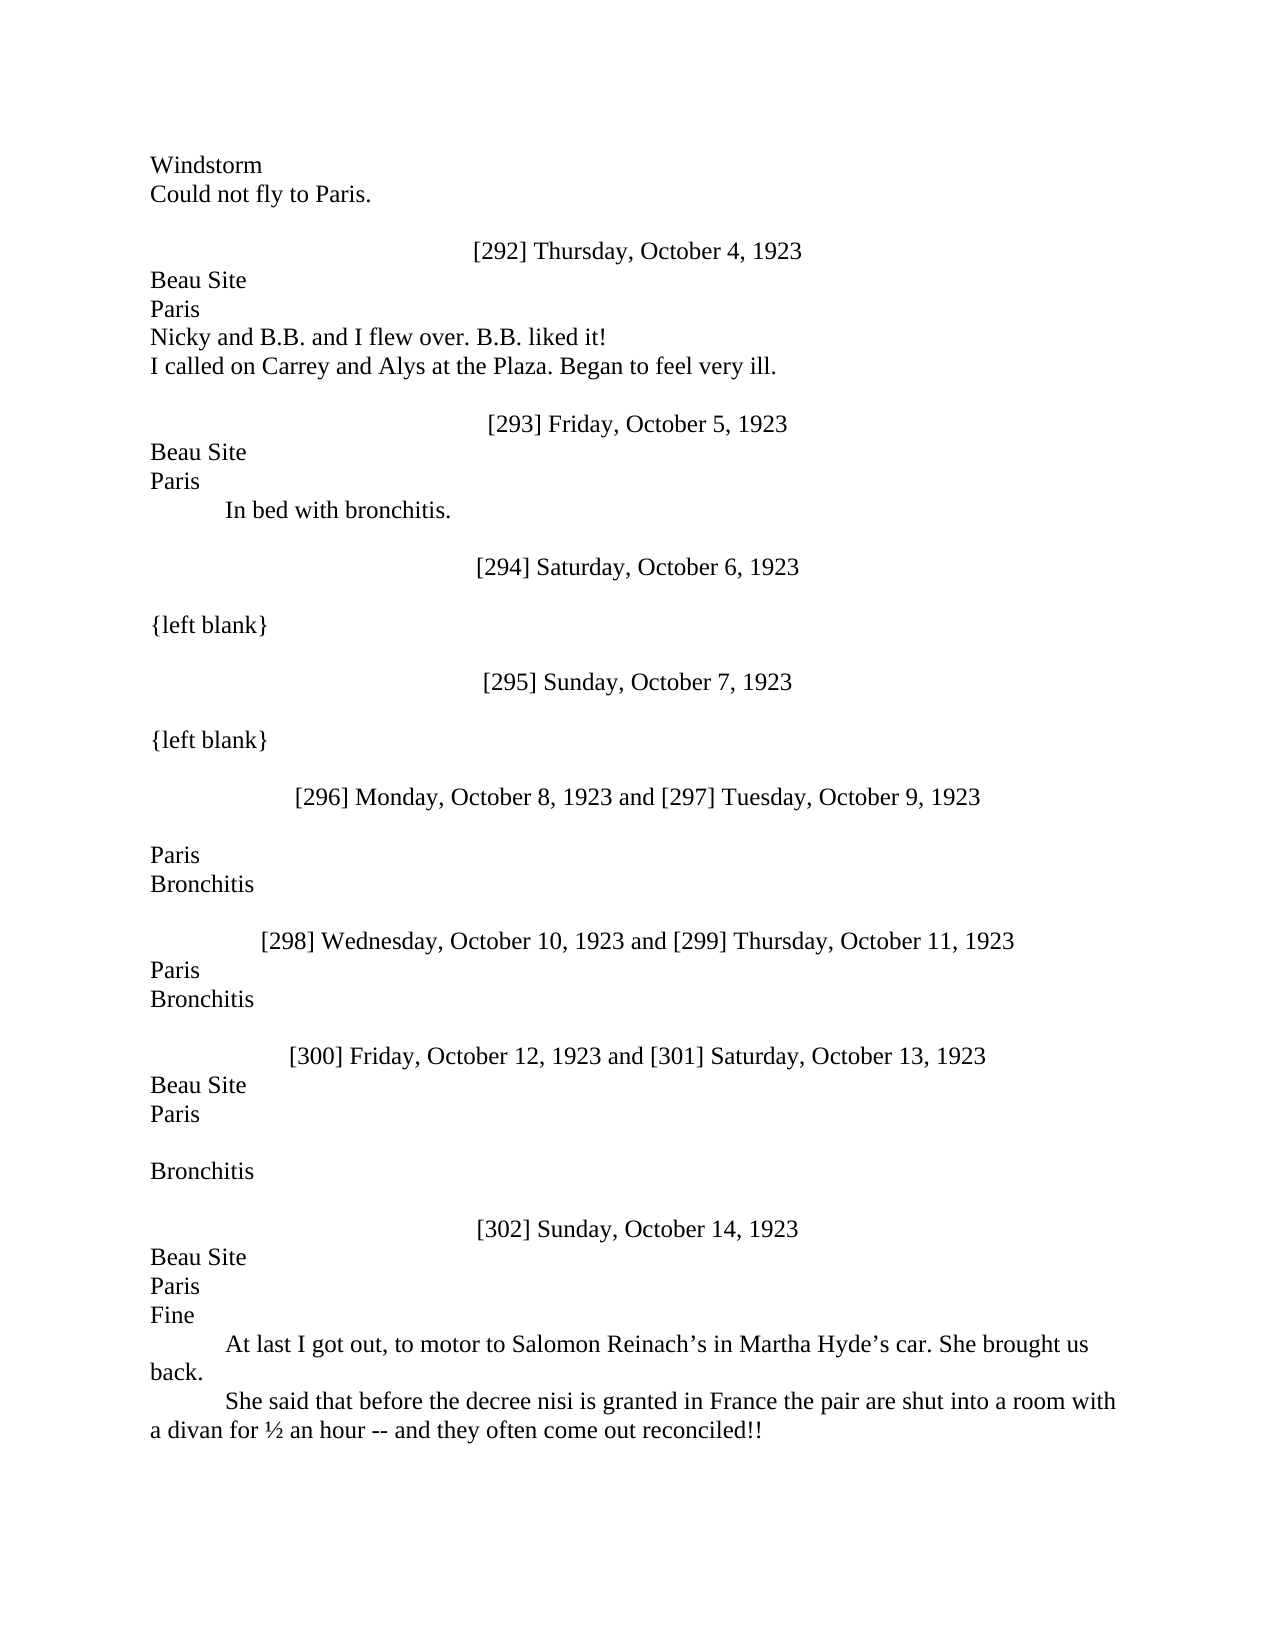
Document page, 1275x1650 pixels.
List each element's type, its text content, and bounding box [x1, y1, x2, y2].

text [293] Friday, October 5, 1923 [150, 409, 1125, 437]
text Beau Site [150, 1070, 1125, 1099]
text [292] Thursday, October 4, 1923 [150, 236, 1125, 265]
text Windstorm [150, 150, 1125, 179]
text {left blank} [150, 725, 1125, 754]
text Beau Site [150, 1242, 1125, 1271]
text Paris [150, 466, 1125, 495]
text Bronchitis [150, 984, 1125, 1012]
text [295] Sunday, October 7, 1923 [150, 667, 1125, 696]
text Paris [150, 294, 1125, 322]
text [296] Monday, October 8, 1923 and [297] Tuesday, October 9, 1923 [150, 782, 1125, 811]
text She said that before the decree nisi is granted in France the pair are shut into a room with a divan for ½ an hour -- and they often come out reconciled!! [150, 1386, 1125, 1444]
text I called on Carrey and Alys at the Plaza. Began to feel very ill. [150, 351, 1125, 380]
text Fine [150, 1300, 1125, 1329]
text Bronchitis [150, 1156, 1125, 1185]
text Nicky and B.B. and I flew over. B.B. liked it! [150, 322, 1125, 351]
text Bronchitis [150, 869, 1125, 897]
text [300] Friday, October 12, 1923 and [301] Saturday, October 13, 1923 [150, 1041, 1125, 1070]
text Beau Site [150, 437, 1125, 466]
text {left blank} [150, 610, 1125, 639]
text At last I got out, to motor to Salomon Reinach’s in Martha Hyde’s car. She brought us back. [150, 1329, 1125, 1386]
text [302] Sunday, October 14, 1923 [150, 1214, 1125, 1242]
text In bed with bronchitis. [150, 495, 1125, 524]
text Beau Site [150, 265, 1125, 294]
text Paris [150, 1271, 1125, 1300]
text Could not fly to Paris. [150, 179, 1125, 207]
text [294] Saturday, October 6, 1923 [150, 552, 1125, 581]
text Paris [150, 955, 1125, 984]
text [298] Wednesday, October 10, 1923 and [299] Thursday, October 11, 1923 [150, 926, 1125, 955]
text Paris [150, 1099, 1125, 1127]
text Paris [150, 840, 1125, 869]
